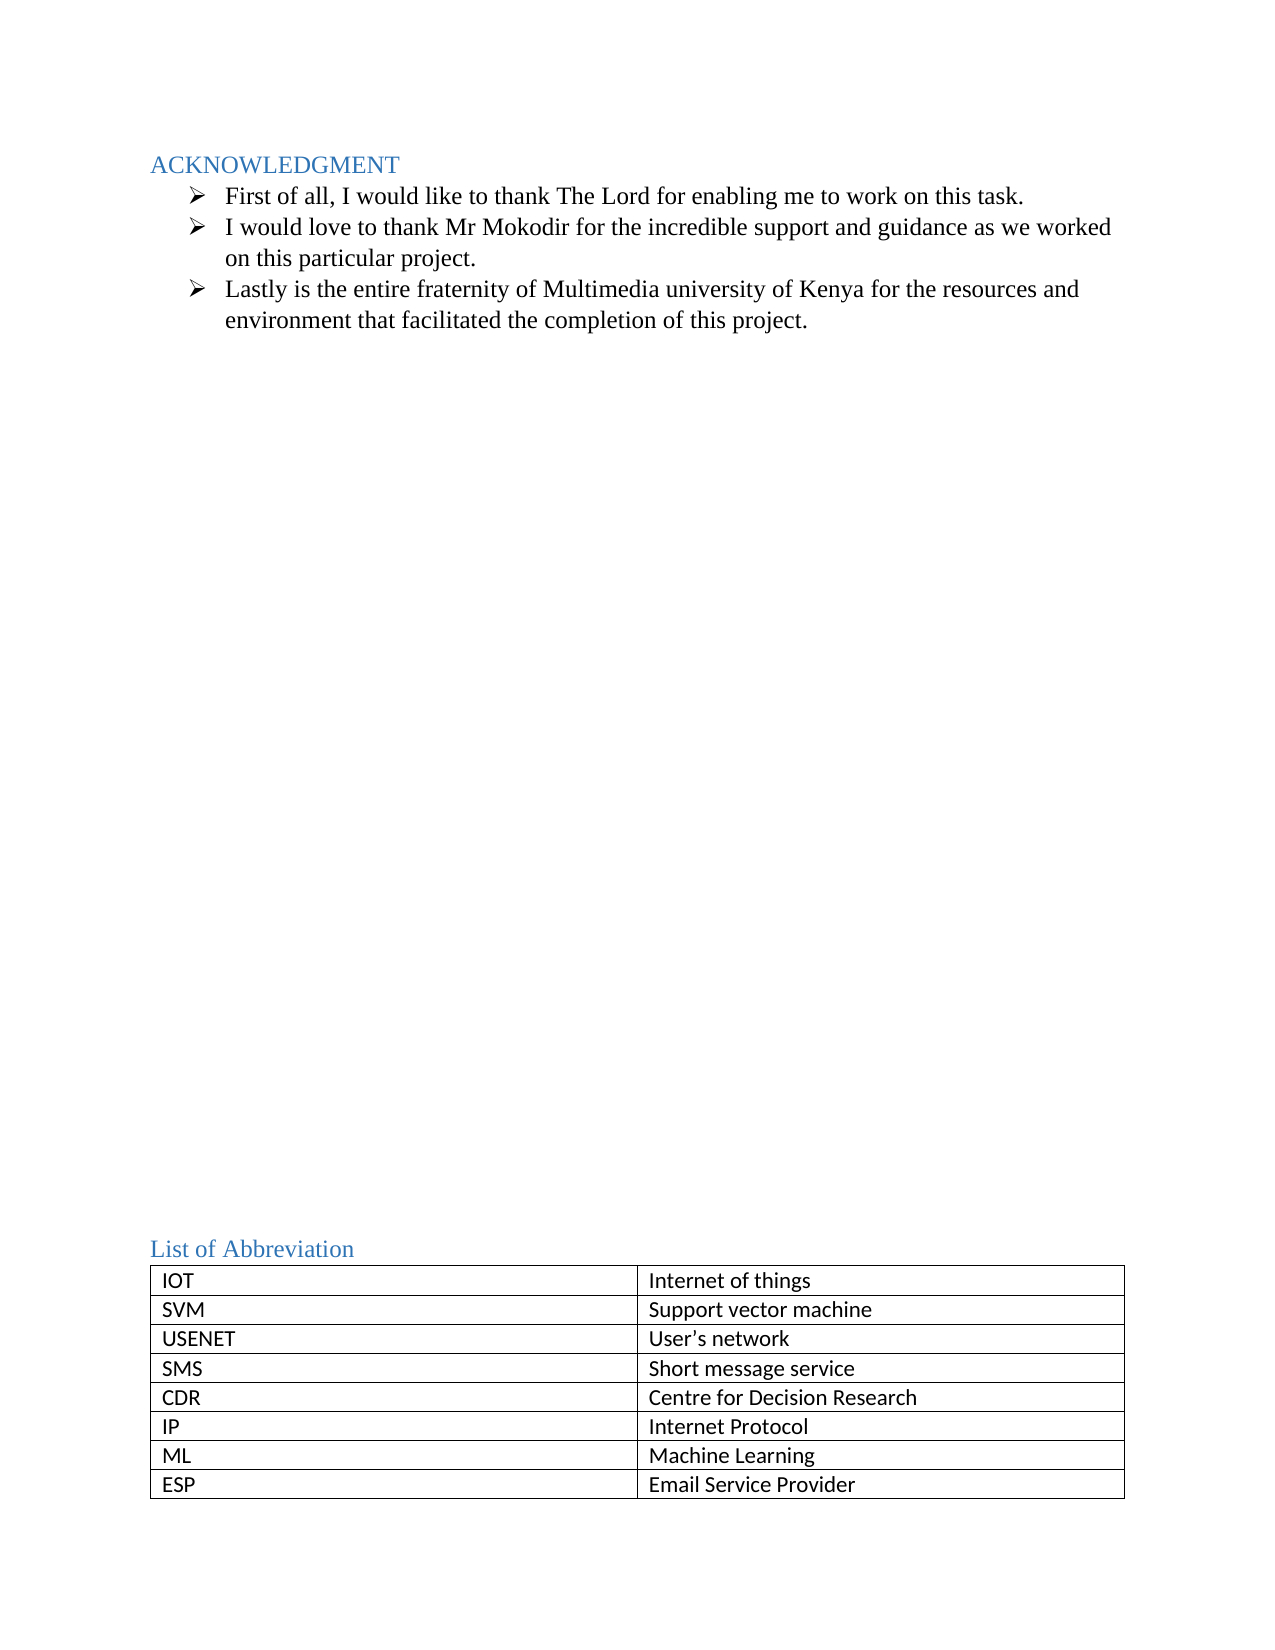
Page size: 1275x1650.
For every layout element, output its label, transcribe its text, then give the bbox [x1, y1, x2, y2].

table_cell USENET [151, 1325, 637, 1353]
list First of all, I would like to thank The Lord for enabling me to work on this task. [187, 181, 1125, 210]
table_cell CDR [151, 1383, 637, 1411]
table_cell ML [151, 1441, 637, 1469]
list Lastly is the entire fraternity of Multimedia university of Kenya for the resources and environment that facilitated the completion of this project. [187, 274, 1125, 334]
table_header Internet of things [638, 1266, 1124, 1294]
table_cell IP [151, 1412, 637, 1440]
table_cell Support vector machine [638, 1296, 1124, 1323]
table_cell User’s network [638, 1325, 1124, 1353]
table_cell ESP [151, 1470, 637, 1498]
table_cell SMS [151, 1354, 637, 1382]
table_cell Centre for Decision Research [638, 1383, 1124, 1411]
subtitle ACKNOWLEDGMENT [150, 150, 1125, 179]
table_cell Internet Protocol [638, 1412, 1124, 1440]
table_cell Machine Learning [638, 1441, 1124, 1469]
table_cell Email Service Provider [638, 1470, 1124, 1498]
list I would love to thank Mr Mokodir for the incredible support and guidance as we worked on this particular project. [187, 212, 1125, 272]
table_cell SVM [151, 1296, 637, 1323]
subtitle List of Abbreviation [150, 1234, 1125, 1263]
table_header IOT [151, 1266, 637, 1294]
table_cell Short message service [638, 1354, 1124, 1382]
